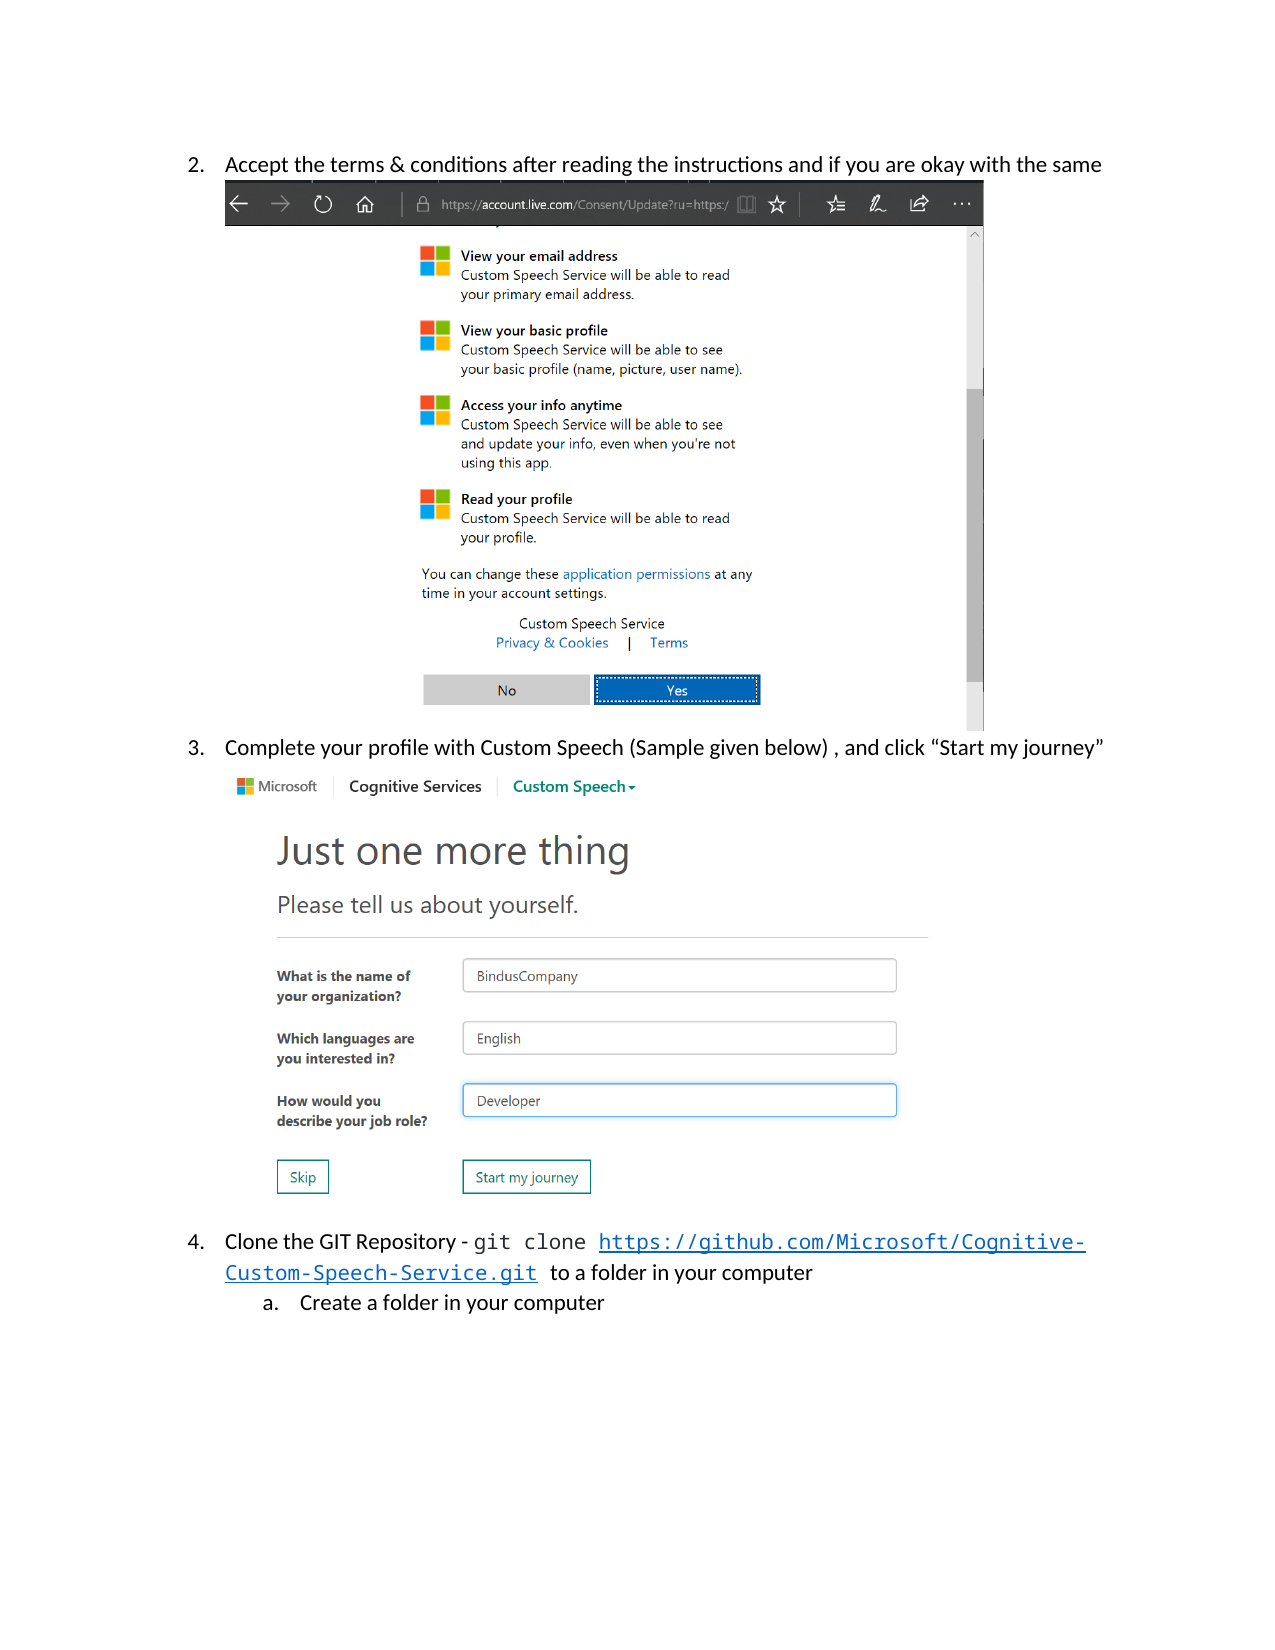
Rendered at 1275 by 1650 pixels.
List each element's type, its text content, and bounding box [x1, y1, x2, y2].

picture [225, 763, 929, 1225]
picture [225, 180, 984, 731]
list Clone the GIT Repository - git clone https://github.com/Microsoft/Cognitive-Custom-Speech-Service.git to a folder in your computer [187, 1227, 1125, 1286]
list Create a folder in your computer [262, 1288, 1125, 1316]
